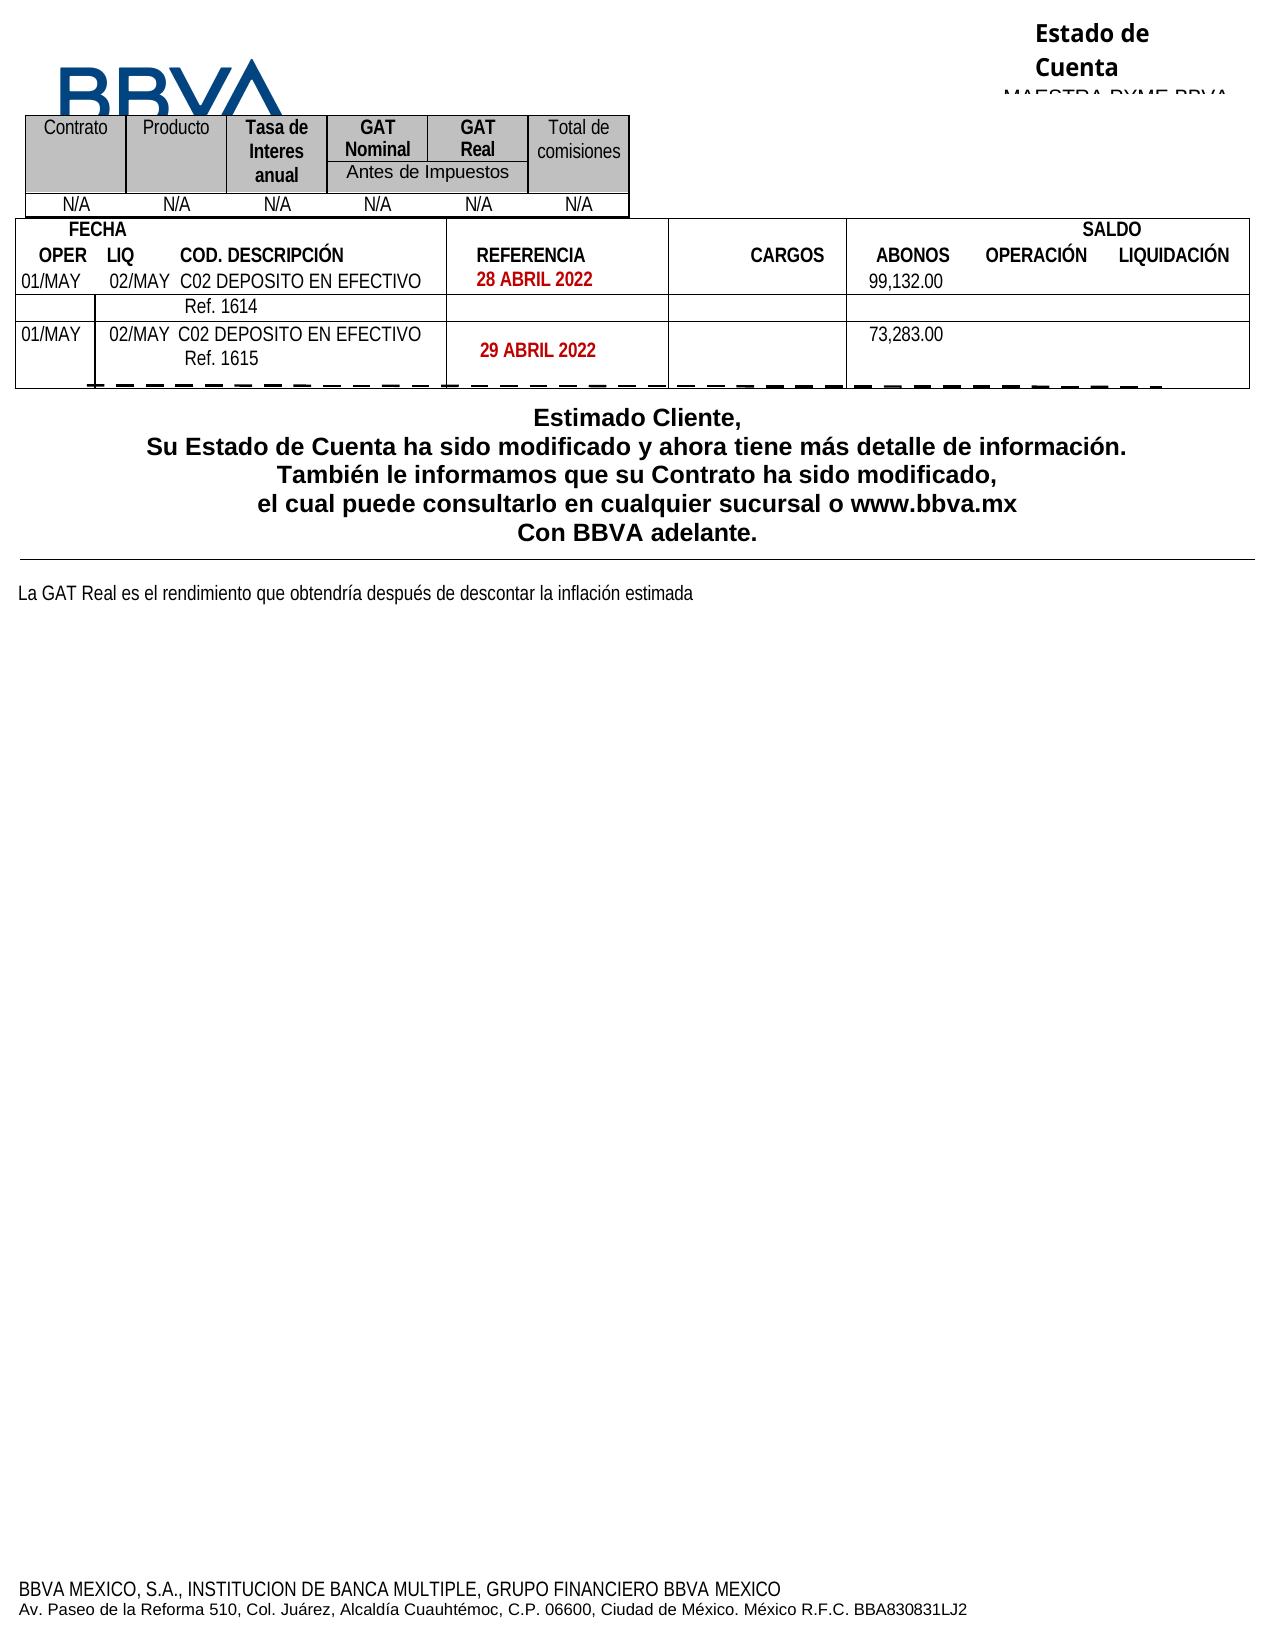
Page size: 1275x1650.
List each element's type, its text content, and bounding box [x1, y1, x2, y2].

table_header REFERENCIA 28 ABRIL 2022 [447, 219, 668, 294]
table_cell N/A [327, 194, 395, 216]
table_cell N/A [26, 194, 126, 216]
table_header Contrato [26, 116, 125, 192]
table_header Producto [127, 116, 226, 192]
picture [60, 59, 283, 115]
table_cell N/A [395, 194, 528, 216]
table_cell [669, 322, 846, 388]
table_cell Ref. 1614 [96, 295, 446, 321]
table_cell N/A [528, 194, 628, 216]
table_cell [447, 295, 668, 321]
table_header Total de comisiones [529, 116, 628, 192]
table_cell 02/MAY C02 DEPOSITO EN EFECTIVO Ref. 1615 [96, 322, 446, 388]
table_header GAT Nominal [328, 116, 427, 161]
table_header CARGOS [669, 219, 846, 294]
text La GAT Real es el rendimiento que obtendría después de descontar la inflación estimada [18, 581, 1275, 605]
table_cell [447, 322, 668, 388]
table_cell [16, 295, 94, 321]
table_cell Antes [328, 162, 395, 192]
text También le informamos que su Contrato ha sido modificado, el cual puede consultarlo en cualquier sucursal o www.bbva.mx [257, 461, 1017, 518]
table_header Tasa de Interes anual [227, 116, 326, 192]
table_cell 01/MAY [16, 322, 94, 388]
text Con BBVA adelante. [21, 518, 1254, 547]
table_cell N/A [126, 194, 226, 216]
table_cell [669, 295, 846, 321]
table_cell [847, 295, 1249, 321]
table_header FECHA OPER LIQ COD. DESCRIPCIÓN 01/MAY 02/MAY C02 DEPOSITO EN EFECTIVO [16, 219, 446, 294]
text Estimado Cliente, [21, 403, 1254, 432]
table_header SALDO ABONOS OPERACIÓN LIQUIDACIÓN 99,132.00 [847, 219, 1249, 294]
table_cell N/A [226, 194, 327, 216]
table_header GAT Real [428, 116, 527, 161]
table_cell de [395, 162, 421, 192]
table_cell 73,283.00 [847, 322, 1249, 388]
text Su Estado de Cuenta ha sido modificado y ahora tiene más detalle de información. [146, 432, 1275, 461]
table_cell Impuestos [421, 162, 527, 192]
